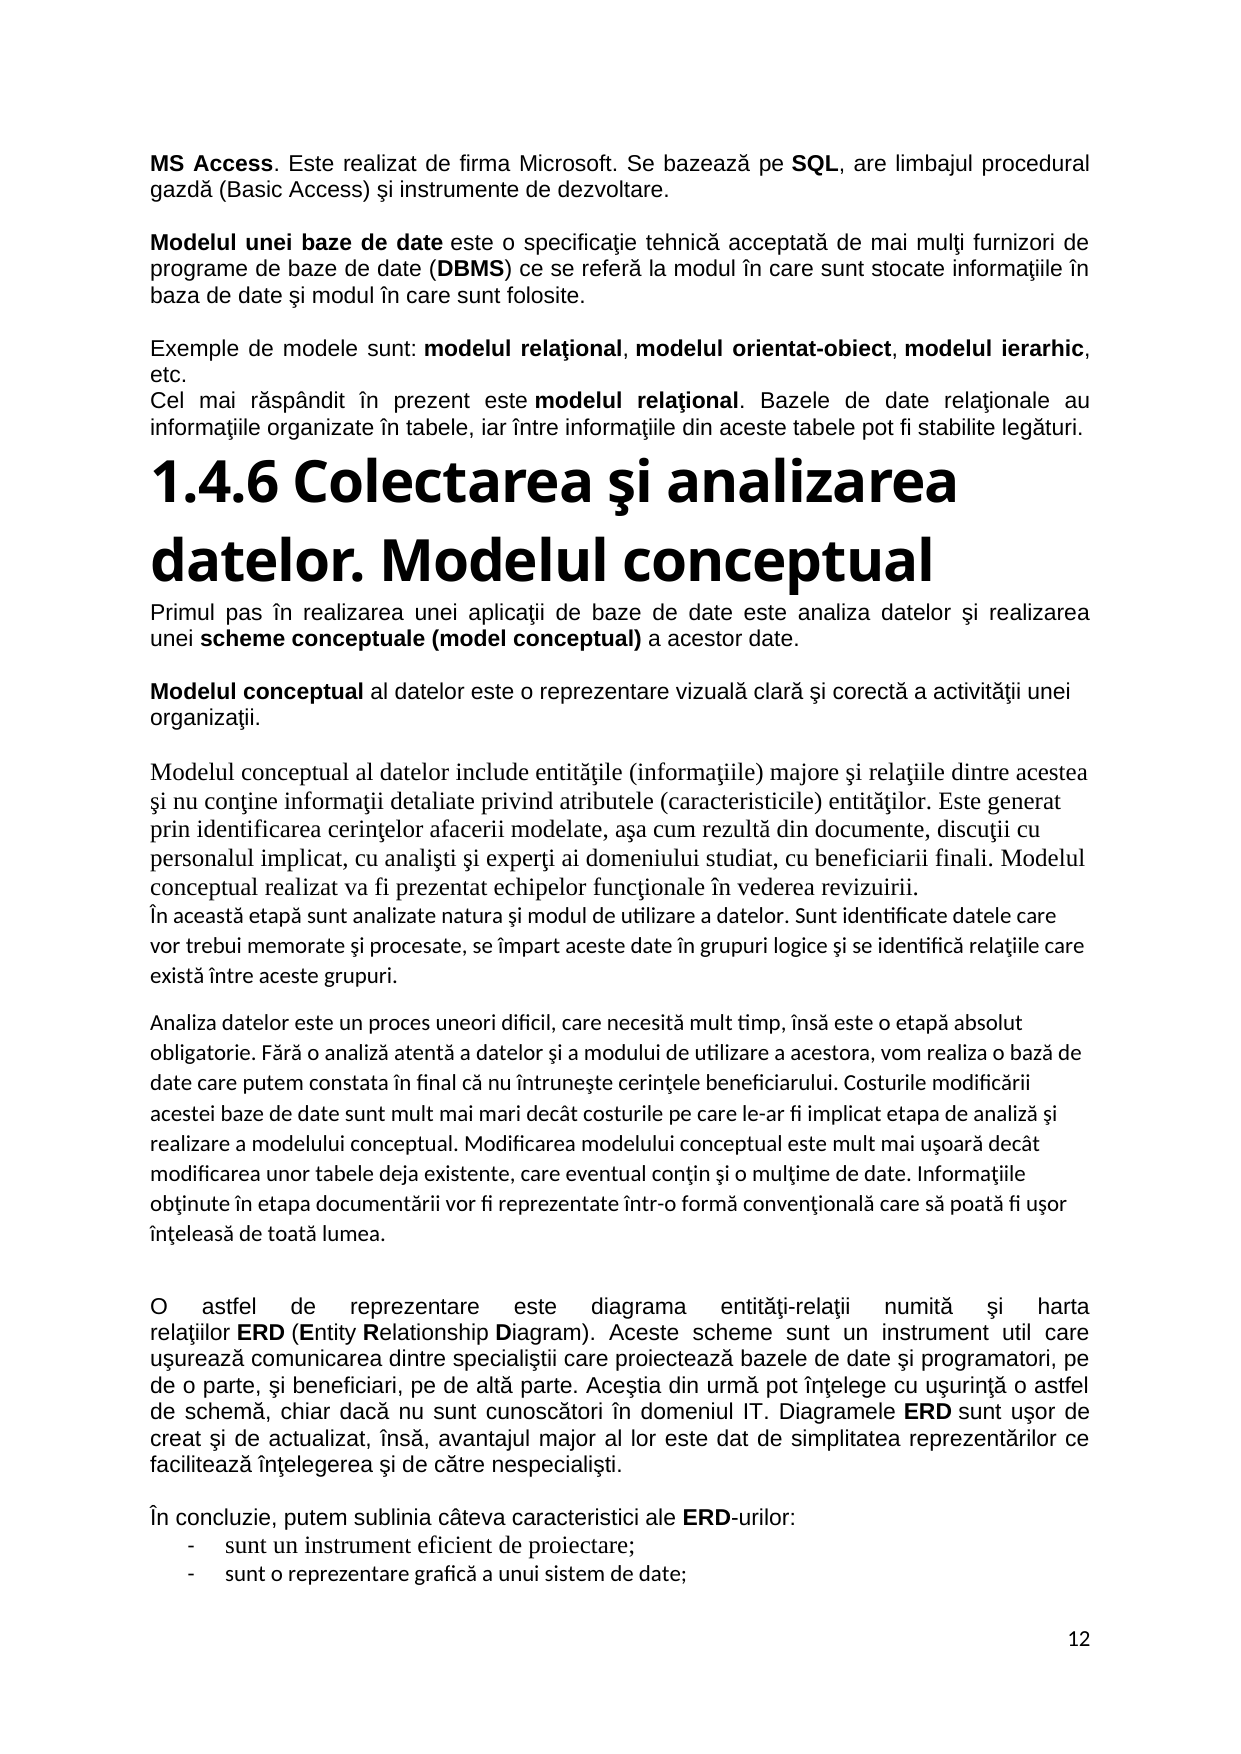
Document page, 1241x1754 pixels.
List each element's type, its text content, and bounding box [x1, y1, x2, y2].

title 1.4.6 Colectarea şi analizarea datelor. Modelul conceptual [150, 440, 1090, 599]
list sunt o reprezentare grafică a unui sistem de date; [187, 1559, 1090, 1587]
text În concluzie, putem sublinia câteva caracteristici ale ERD-urilor: [150, 1503, 1090, 1530]
text Modelul unei baze de date este o specificaţie tehnică acceptată de mai mulţi furnizori de programe de baze de date (DBMS) ce se referă la modul în care sunt stocate informaţiile în baza de date şi modul în care sunt folosite. [150, 229, 1090, 308]
text Cel mai răspândit în prezent este modelul relaţional. Bazele de date relaţionale au informaţiile organizate în tabele, iar între informaţiile din aceste tabele pot fi stabilite legături. [150, 387, 1090, 440]
text MS Access. Este realizat de firma Microsoft. Se bazează pe SQL, are limbajul procedural gazdă (Basic Access) şi instrumente de dezvoltare. [150, 150, 1090, 203]
text Modelul conceptual al datelor este o reprezentare vizuală clară şi corectă a activităţii unei organizaţii. [150, 678, 1090, 731]
text Modelul conceptual al datelor include entităţile (informaţiile) majore şi relaţiile dintre acestea şi nu conţine informaţii detaliate privind atributele (caracteristicile) entităţilor. Este generat prin identificarea cerinţelor afacerii modelate, aşa cum rezultă din documente, discuţii cu personalul implicat, cu analişti şi experţi ai domeniului studiat, cu beneficiarii finali. Modelul conceptual realizat va fi prezentat echipelor funcţionale în vederea revizuirii. [150, 757, 1090, 901]
text O astfel de reprezentare este diagrama entităţi-relaţii numită şi harta relaţiilor ERD (Entity Relationship Diagram). Aceste scheme sunt un instrument util care uşurează comunicarea dintre specialiştii care proiectează bazele de date şi programatori, pe de o parte, şi beneficiari, pe de altă parte. Aceştia din urmă pot înţelege cu uşurinţă o astfel de schemă, chiar dacă nu sunt cunoscători în domeniul IT. Diagramele ERD sunt uşor de creat şi de actualizat, însă, avantajul major al lor este dat de simplitatea reprezentărilor ce facilitează înţelegerea şi de către nespecialişti. [150, 1293, 1090, 1477]
text Primul pas în realizarea unei aplicaţii de baze de date este analiza datelor şi realizarea unei scheme conceptuale (model conceptual) a acestor date. [150, 599, 1090, 652]
text În această etapă sunt analizate natura şi modul de utilizare a datelor. Sunt identificate datele care vor trebui memorate şi procesate, se împart aceste date în grupuri logice şi se identifică relaţiile care există între aceste grupuri. [150, 901, 1090, 989]
text Exemple de modele sunt: modelul relaţional, modelul orientat-obiect, modelul ierarhic, etc. [150, 334, 1090, 387]
list sunt un instrument eficient de proiectare; [187, 1530, 1090, 1559]
